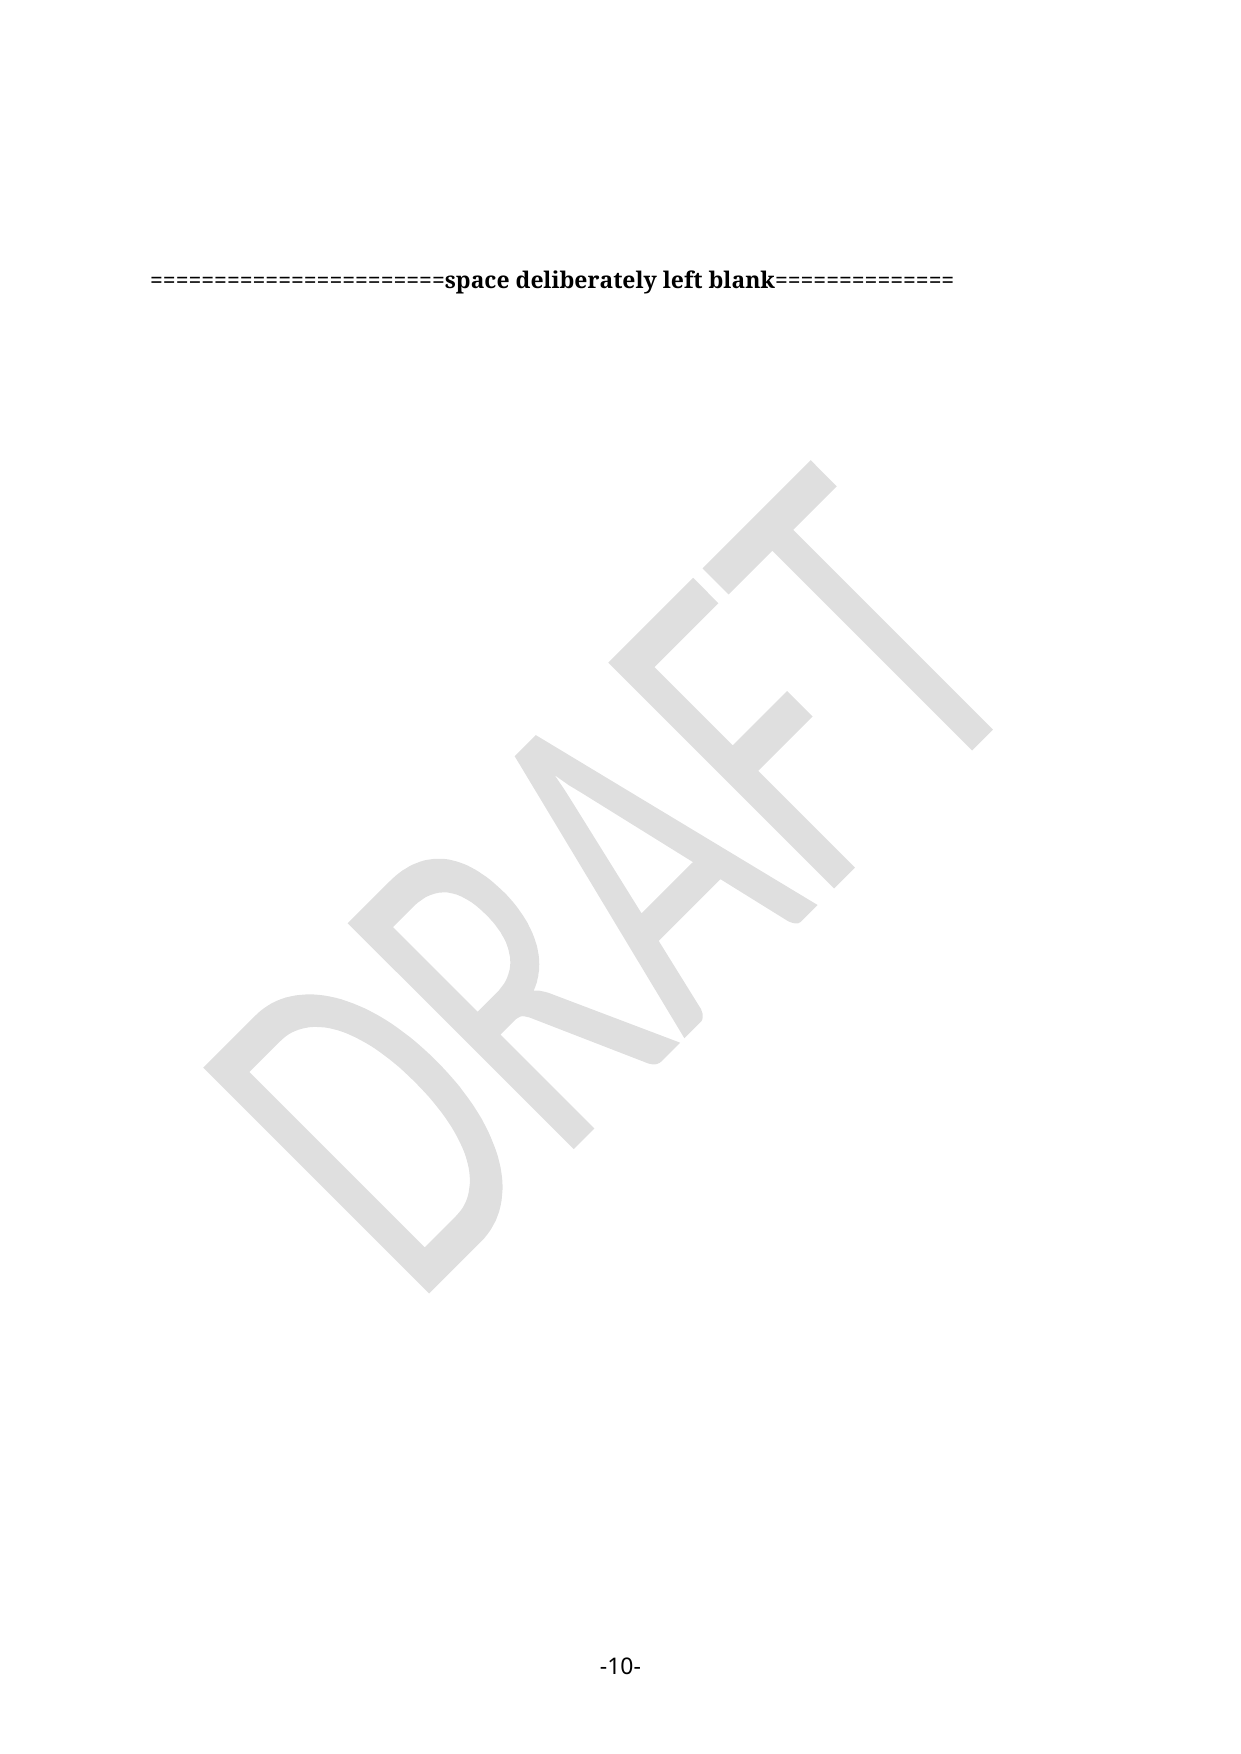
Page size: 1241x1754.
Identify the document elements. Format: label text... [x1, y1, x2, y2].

text =======================space deliberately left blank============== [150, 263, 1090, 295]
